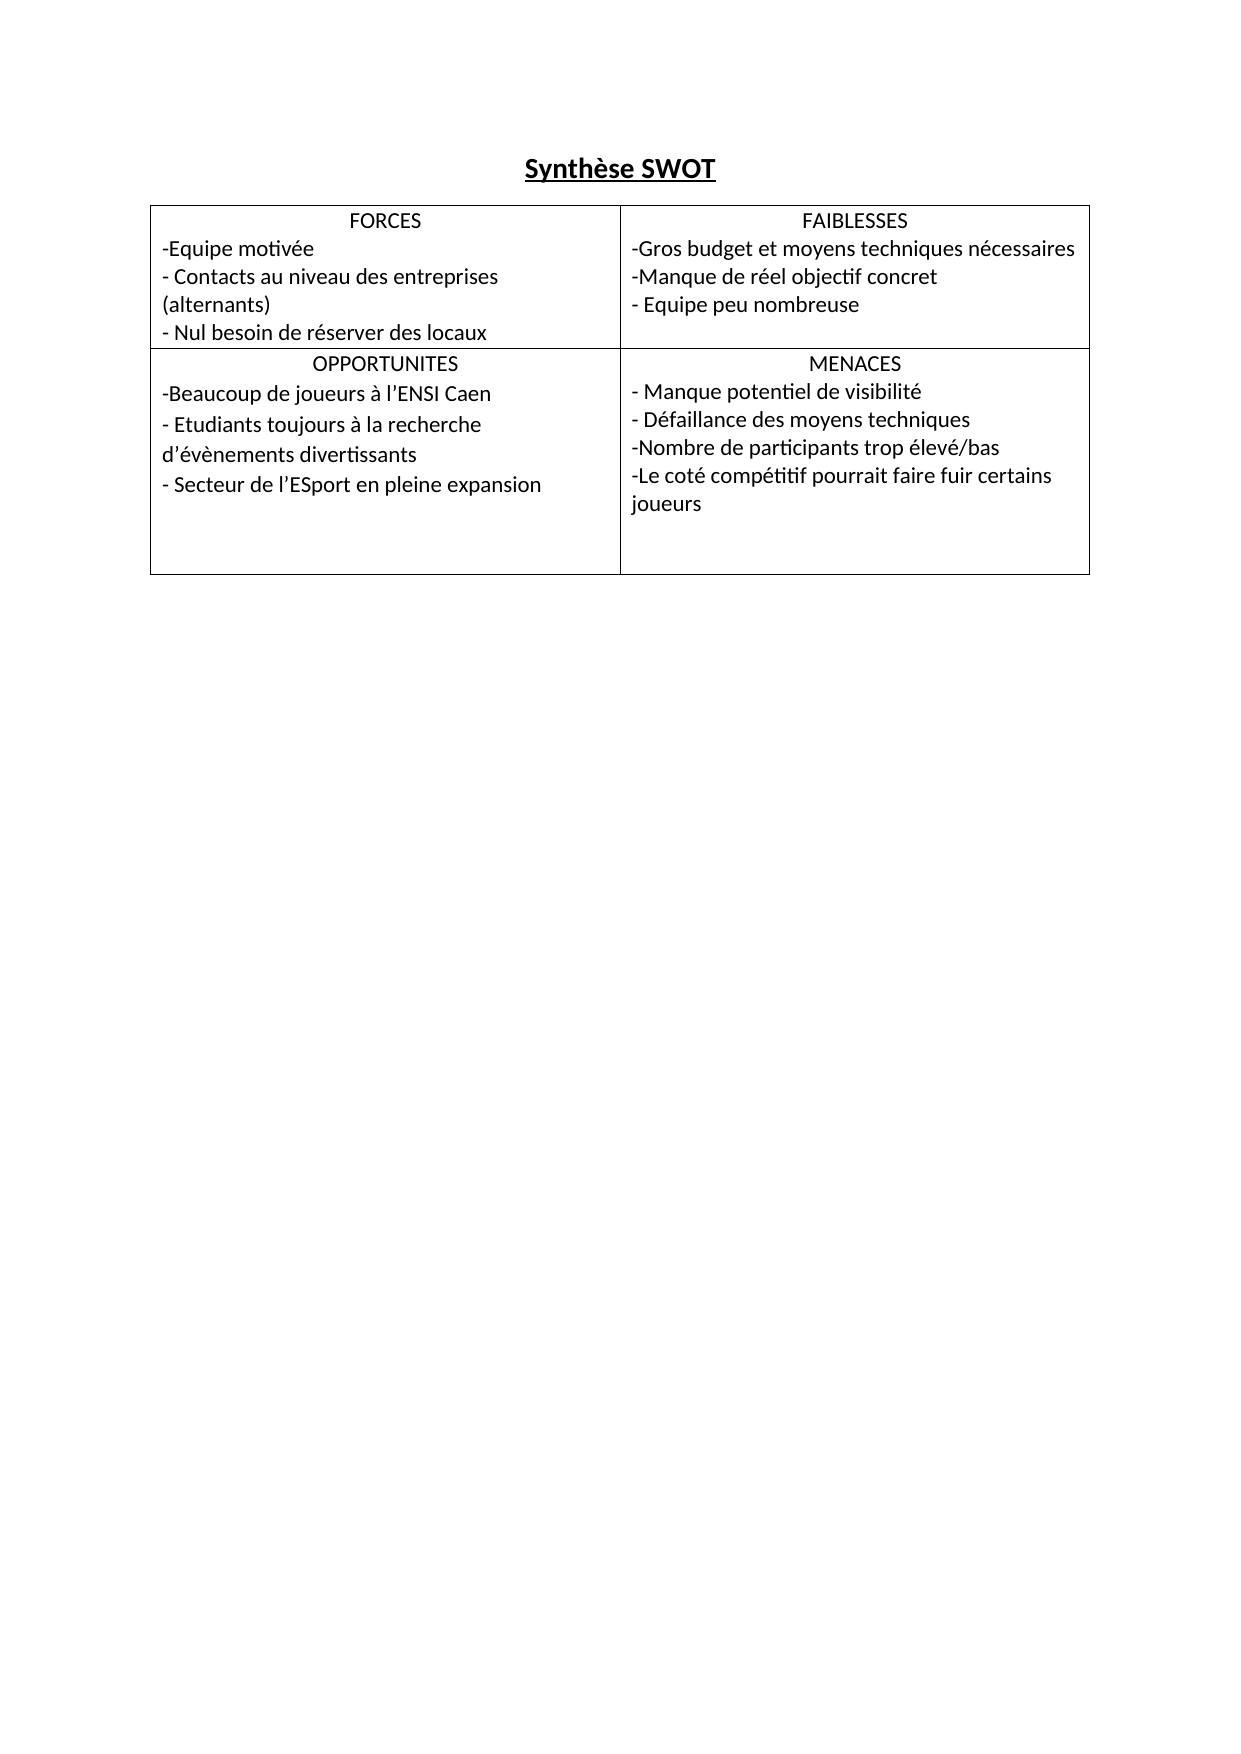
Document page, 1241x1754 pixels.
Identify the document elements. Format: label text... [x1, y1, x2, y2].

text Synthèse SWOT [150, 150, 1090, 186]
table_cell MENACES - Manque potentiel de visibilité - Défaillance des moyens techniques -Nombre de participants trop élevé/bas -Le coté compétitif pourrait faire fuir certains joueurs [621, 349, 1089, 573]
table_cell OPPORTUNITES -Beaucoup de joueurs à l’ENSI Caen - Etudiants toujours à la recherche d’évènements divertissants - Secteur de l’ESport en pleine expansion [151, 349, 620, 573]
table_header FAIBLESSES -Gros budget et moyens techniques nécessaires -Manque de réel objectif concret - Equipe peu nombreuse [621, 206, 1089, 348]
table_header FORCES -Equipe motivée - Contacts au niveau des entreprises (alternants) - Nul besoin de réserver des locaux [151, 206, 620, 348]
